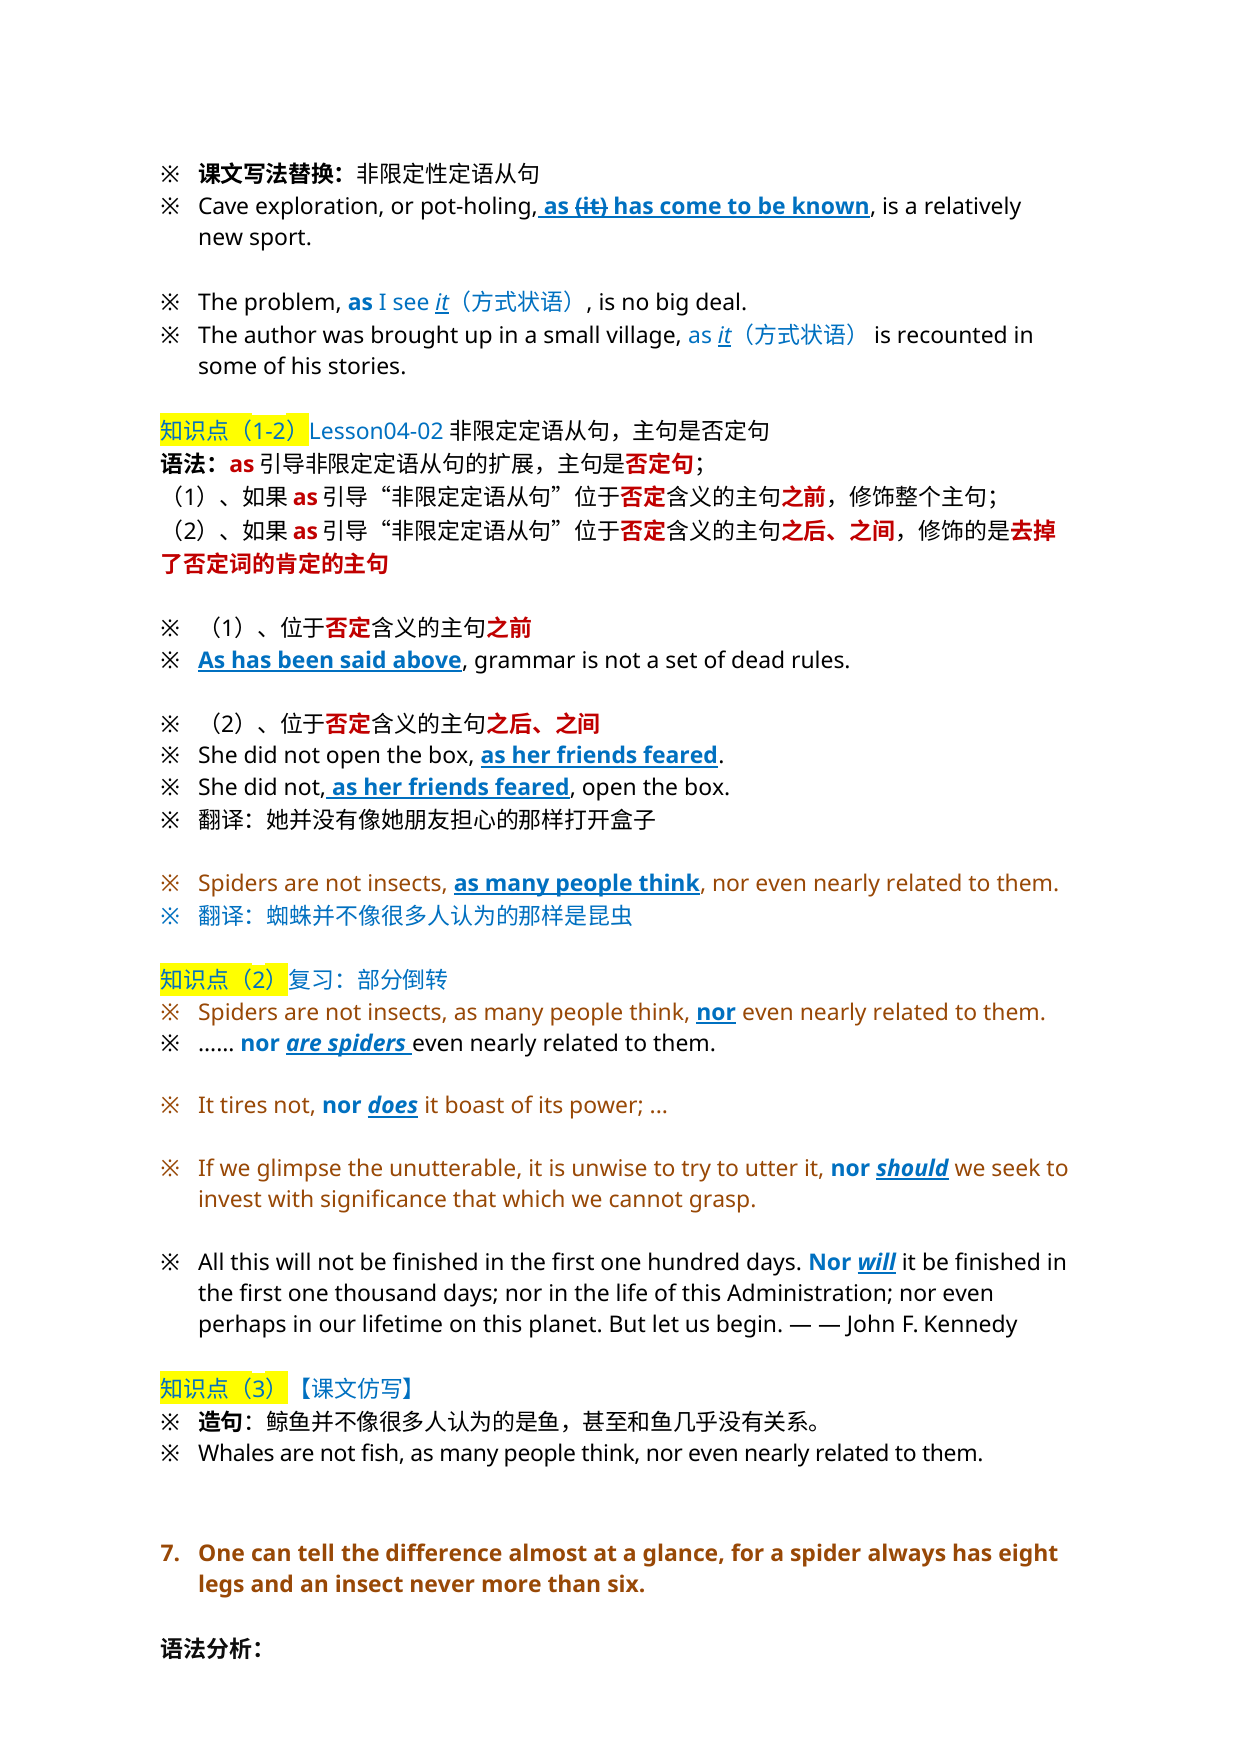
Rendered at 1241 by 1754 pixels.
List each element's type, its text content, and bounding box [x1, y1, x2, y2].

list （1）、位于否定含义的主句之前 [160, 610, 1071, 644]
text 知识点（1-2）Lesson04-02 非限定定语从句，主句是否定句 [160, 412, 1071, 446]
text （2）、如果as引导“非限定定语从句”位于否定含义的主句之后、之间，修饰的是去掉了否定词的肯定的主句 [160, 512, 1071, 579]
list She did not open the box, as her friends feared. [160, 739, 1071, 771]
list 造句：鲸鱼并不像很多人认为的是鱼，甚至和鱼几乎没有关系。 [160, 1404, 1071, 1437]
text （1）、如果as引导“非限定定语从句”位于否定含义的主句之前，修饰整个主句； [160, 479, 1071, 512]
list She did not, as her friends feared, open the box. [160, 771, 1071, 802]
text 语法分析： [160, 1631, 1071, 1664]
list Spiders are not insects, as many people think, nor even nearly related to them. [160, 996, 1071, 1027]
list It tires not, nor does it boast of its power; ... [160, 1089, 1071, 1121]
subtitle One can tell the difference almost at a glance, for a spider always has eight legs and an insect never more than six. [160, 1537, 1071, 1599]
list 翻译：她并没有像她朋友担心的那样打开盒子 [160, 802, 1071, 835]
text 知识点（2）复习：部分倒转 [160, 962, 1071, 996]
list Cave exploration, or pot-holing, as (it) has come to be known, is a relatively new sport. [160, 189, 1071, 252]
list The author was brought up in a small village, as it（方式状语） is recounted in some of his stories. [160, 317, 1071, 381]
list Spiders are not insects, as many people think, nor even nearly related to them. [160, 867, 1071, 898]
list If we glimpse the unutterable, it is unwise to try to utter it, nor should we seek to invest with significance that which we cannot grasp. [160, 1152, 1071, 1214]
list （2）、位于否定含义的主句之后、之间 [160, 706, 1071, 739]
list 课文写法替换：非限定性定语从句 [160, 156, 1071, 189]
list All this will not be finished in the first one hundred days. Nor will it be finished in the first one thousand days; nor in the life of this Administration; nor even perhaps in our lifetime on this planet. But let us begin. — — John F. Kennedy [160, 1246, 1071, 1339]
list …… nor are spiders even nearly related to them. [160, 1027, 1071, 1058]
list Whales are not fish, as many people think, nor even nearly related to them. [160, 1437, 1071, 1469]
list As has been said above, grammar is not a set of dead rules. [160, 644, 1071, 675]
list The problem, as I see it（方式状语）, is no big deal. [160, 283, 1071, 317]
list 翻译：蜘蛛并不像很多人认为的那样是昆虫 [160, 898, 1071, 931]
text 知识点（3）【课文仿写】 [288, 1371, 1071, 1404]
text 语法：as引导非限定定语从句的扩展，主句是否定句； [160, 446, 1071, 479]
